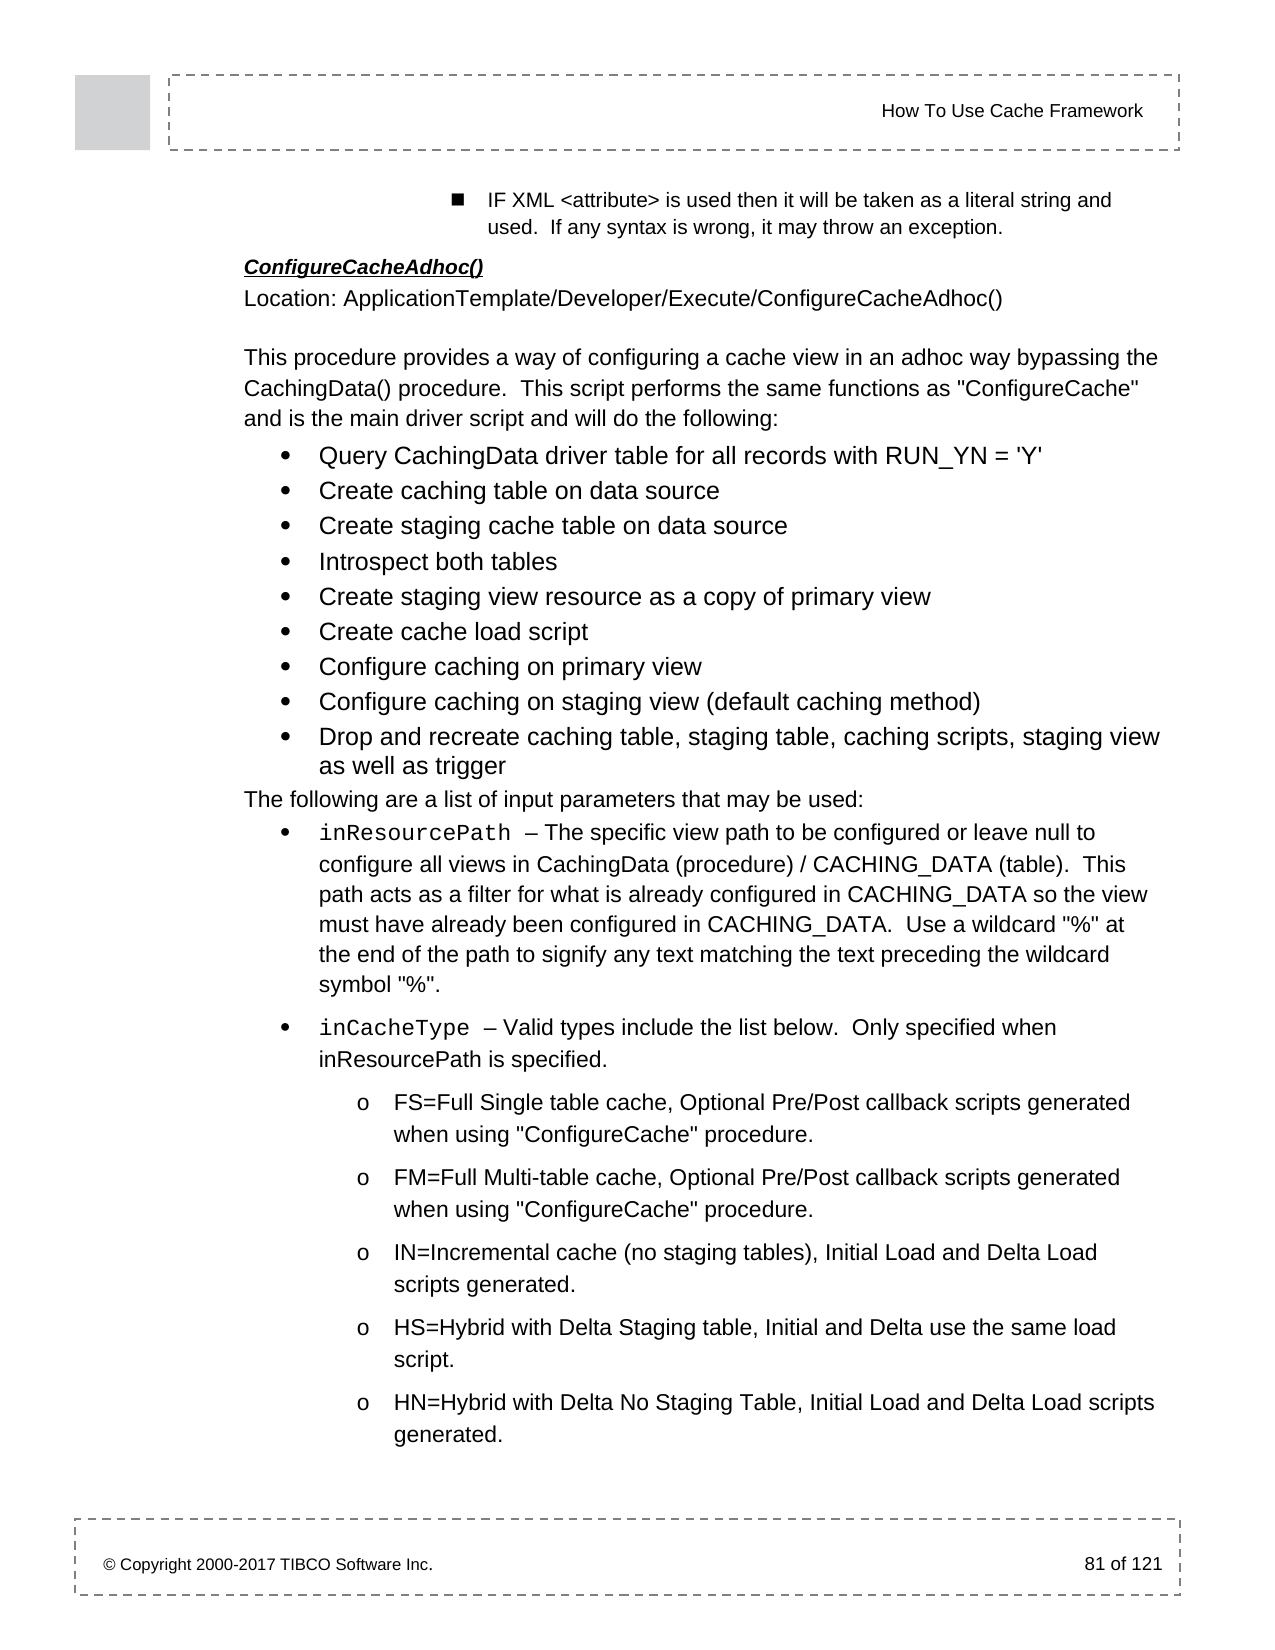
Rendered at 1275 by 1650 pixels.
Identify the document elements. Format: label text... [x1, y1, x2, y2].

list inResourcePath – The specific view path to be configured or leave null to configure all views in CachingData (procedure) / CACHING_DATA (table). This path acts as a filter for what is already configured in CACHING_DATA so the view must have already been configured in CACHING_DATA. Use a wildcard "%" at the end of the path to signify any text matching the text preceding the wildcard symbol "%". [281, 818, 1161, 998]
text The following are a list of input parameters that may be used: [244, 786, 1162, 812]
list IN=Incremental cache (no staging tables), Initial Load and Delta Load scripts generated. [356, 1239, 1161, 1297]
list HS=Hybrid with Delta Staging table, Initial and Delta use the same load script. [356, 1314, 1161, 1372]
list Introspect both tables [281, 546, 1162, 575]
list HN=Hybrid with Delta No Staging Table, Initial Load and Delta Load scripts generated. [356, 1389, 1161, 1447]
list Query CachingData driver table for all records with RUN_YN = 'Y' [281, 441, 1162, 470]
list Configure caching on primary view [281, 652, 1162, 681]
text This procedure provides a way of configuring a cache view in an adhoc way bypassing the CachingData() procedure. This script performs the same functions as "ConfigureCache" and is the main driver script and will do the following: [244, 344, 1162, 431]
list Create cache load script [281, 617, 1162, 646]
list Create staging cache table on data source [281, 511, 1162, 540]
list Drop and recreate caching table, staging table, caching scripts, staging view as well as trigger [281, 722, 1162, 779]
list Configure caching on staging view (default caching method) [281, 687, 1162, 716]
list IF XML <attribute> is used then it will be taken as a literal string and used. If any syntax is wrong, it may throw an exception. [450, 187, 1161, 239]
text Location: ApplicationTemplate/Developer/Execute/ConfigureCacheAdhoc() [244, 285, 1162, 312]
list inCacheType – Valid types include the list below. Only specified when inResourcePath is specified. [281, 1014, 1161, 1073]
list Create staging view resource as a copy of primary view [281, 582, 1162, 610]
list Create caching table on data source [281, 476, 1162, 505]
subtitle ConfigureCacheAdhoc() [244, 255, 1162, 279]
list FS=Full Single table cache, Optional Pre/Post callback scripts generated when using "ConfigureCache" procedure. [356, 1089, 1161, 1148]
list FM=Full Multi-table cache, Optional Pre/Post callback scripts generated when using "ConfigureCache" procedure. [356, 1164, 1161, 1222]
